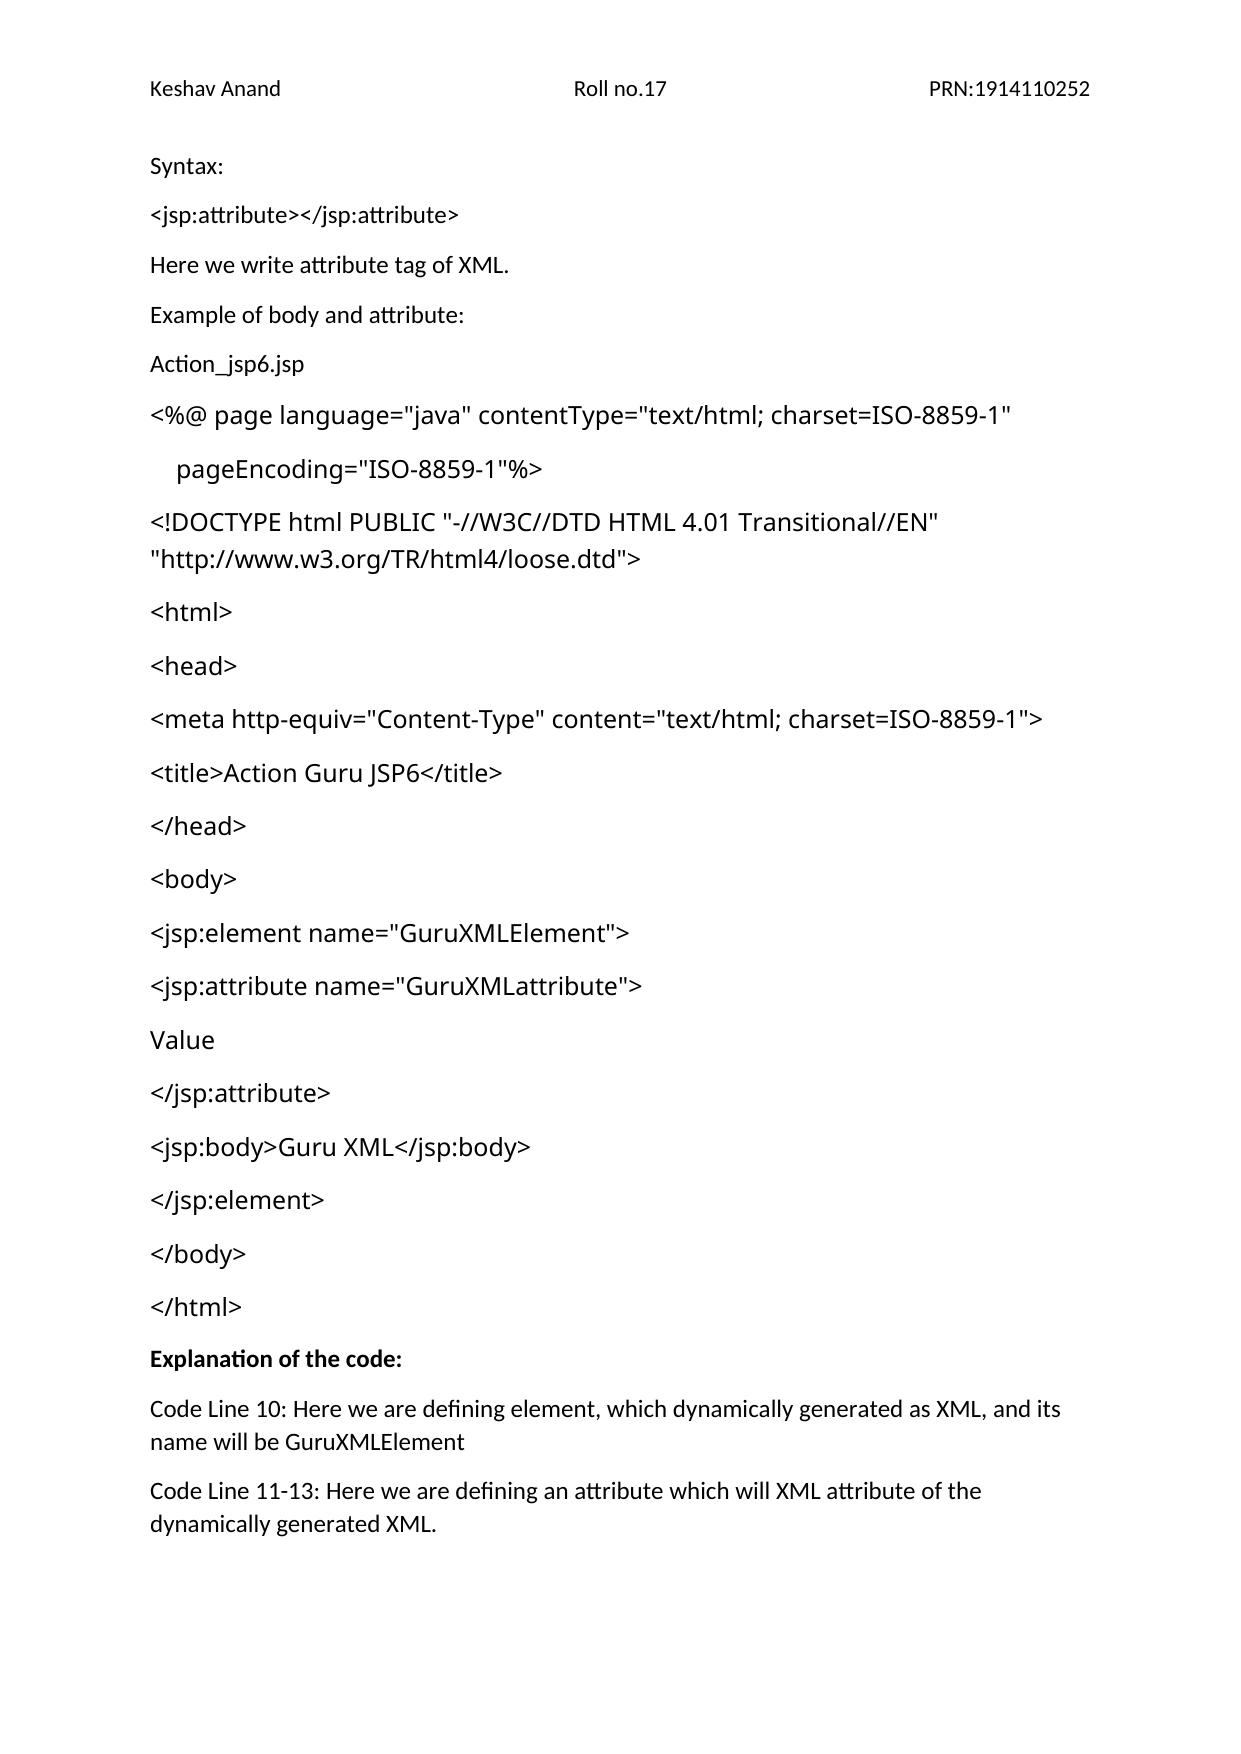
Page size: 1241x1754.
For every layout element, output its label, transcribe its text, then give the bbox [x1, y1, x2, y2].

text <jsp:body>Guru XML</jsp:body> [150, 1129, 1090, 1163]
text Code Line 11-13: Here we are defining an attribute which will XML attribute of the dynamically generated XML. [150, 1475, 1090, 1539]
text <jsp:attribute></jsp:attribute> [150, 199, 1090, 230]
text Code Line 10: Here we are defining element, which dynamically generated as XML, and its name will be GuruXMLElement [150, 1393, 1090, 1456]
text <body> [150, 862, 1090, 896]
text </html> [150, 1290, 1090, 1324]
text Explanation of the code: [150, 1343, 1090, 1374]
text Action_jsp6.jsp [150, 348, 1090, 379]
text </head> [150, 809, 1090, 843]
text </jsp:attribute> [150, 1076, 1090, 1110]
text <meta http-equiv="Content-Type" content="text/html; charset=ISO-8859-1"> [150, 702, 1090, 736]
text <html> [150, 595, 1090, 629]
text <!DOCTYPE html PUBLIC "-//W3C//DTD HTML 4.01 Transitional//EN" "http://www.w3.org/TR/html4/loose.dtd"> [150, 505, 1090, 576]
text Value [150, 1022, 1090, 1057]
text Example of body and attribute: [150, 299, 1090, 329]
text <jsp:element name="GuruXMLElement"> [150, 916, 1090, 950]
text <title>Action Guru JSP6</title> [150, 755, 1090, 789]
text Here we write attribute tag of XML. [150, 249, 1090, 280]
text <head> [150, 648, 1090, 682]
text </jsp:element> [150, 1183, 1090, 1217]
text pageEncoding="ISO-8859-1"%> [150, 451, 1090, 485]
text <%@ page language="java" contentType="text/html; charset=ISO-8859-1" [150, 398, 1090, 432]
text </body> [150, 1236, 1090, 1270]
text Syntax: [150, 150, 1090, 181]
text <jsp:attribute name="GuruXMLattribute"> [150, 969, 1090, 1003]
